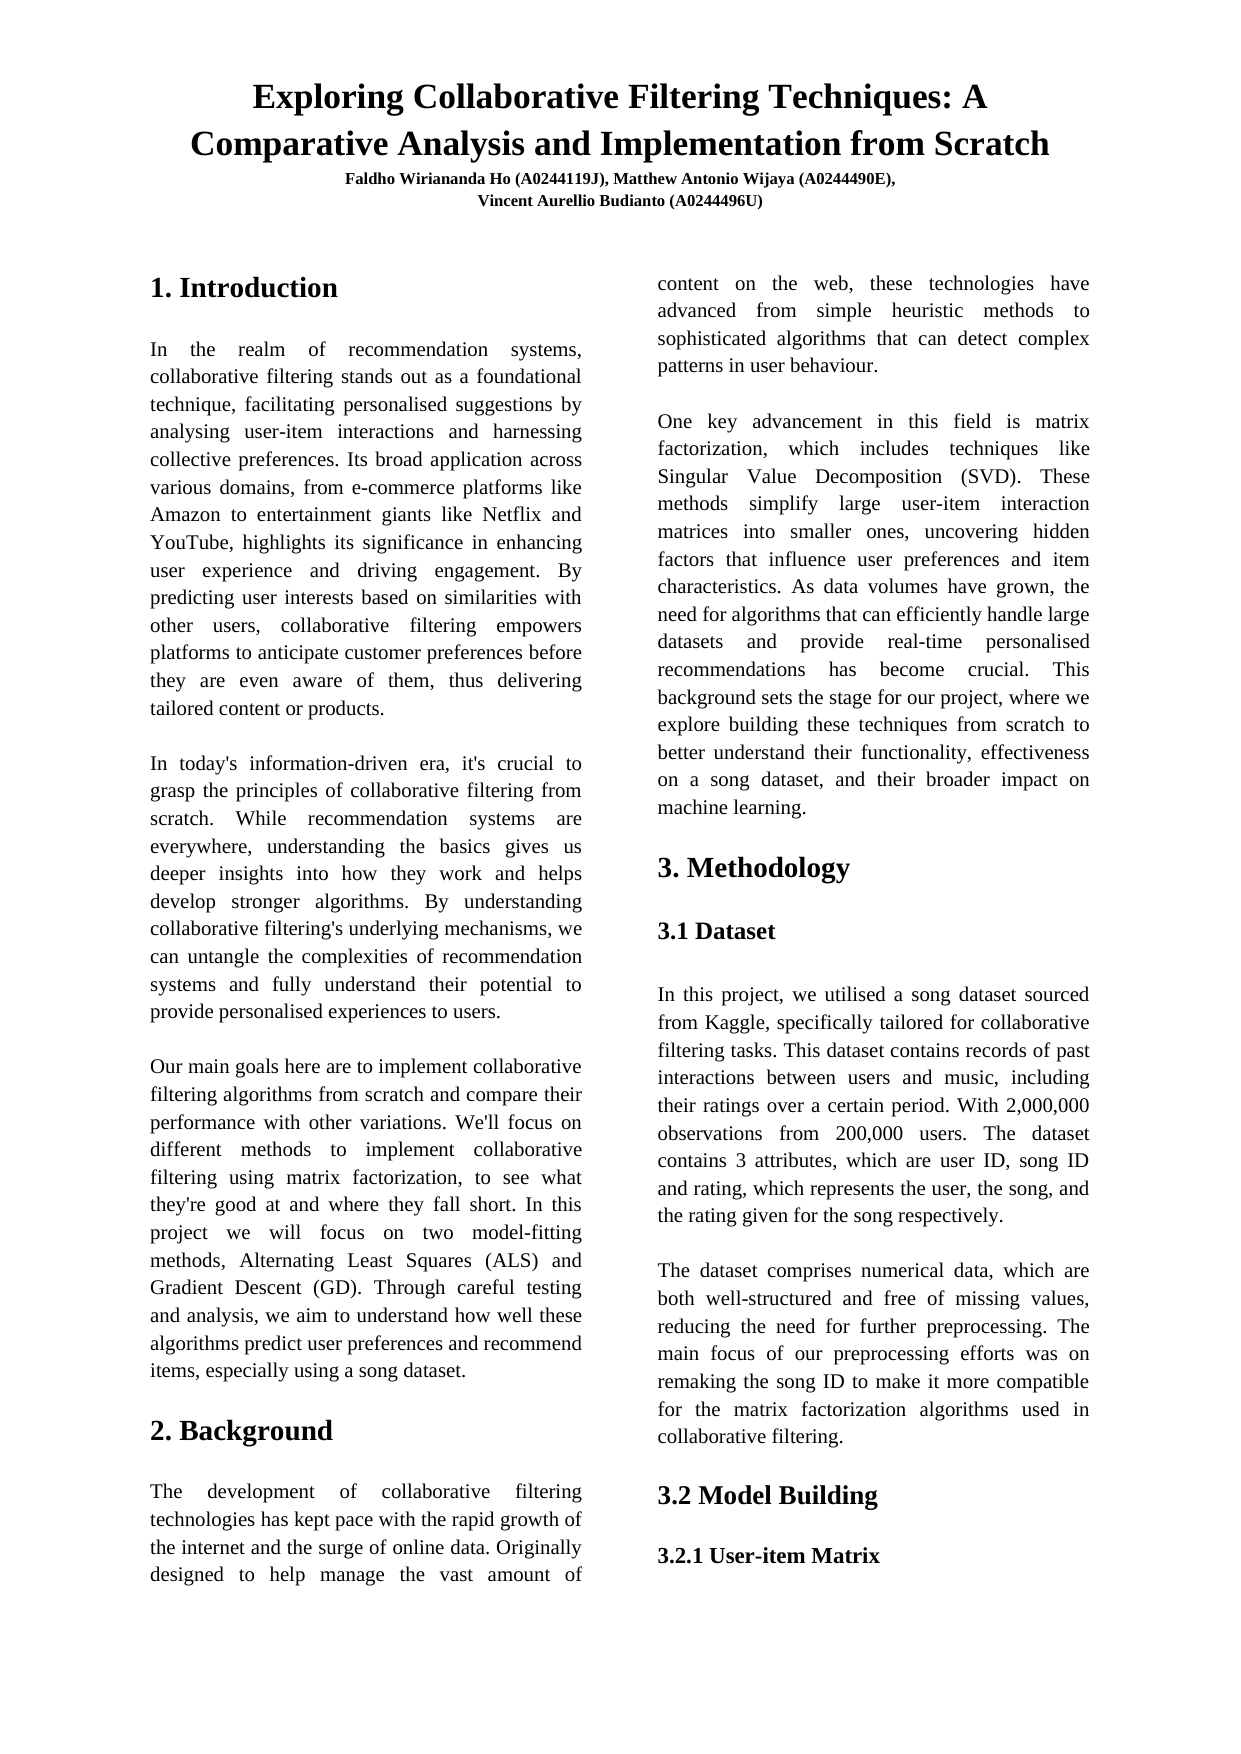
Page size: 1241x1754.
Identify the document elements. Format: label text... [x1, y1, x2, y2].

text In the realm of recommendation systems, collaborative filtering stands out as a foundational technique, facilitating personalised suggestions by analysing user-item interactions and harnessing collective preferences. Its broad application across various domains, from e-commerce platforms like Amazon to entertainment giants like Netflix and YouTube, highlights its significance in enhancing user experience and driving engagement. By predicting user interests based on similarities with other users, collaborative filtering empowers platforms to anticipate customer preferences before they are even aware of them, thus delivering tailored content or products. [150, 337, 582, 719]
text 3.2 Model Building [657, 1479, 1090, 1510]
text The development of collaborative filtering technologies has kept pace with the rapid growth of the internet and the surge of online data. Originally designed to help manage the vast amount of content on the web, these technologies have advanced from simple heuristic methods to sophisticated algorithms that can detect complex patterns in user behaviour. [657, 271, 1090, 377]
text 2. Background [150, 1413, 582, 1447]
text 3.2.1 User-item Matrix [657, 1543, 1090, 1569]
text 3. Methodology [657, 850, 1090, 884]
text In today's information-driven era, it's crucial to grasp the principles of collaborative filtering from scratch. While recommendation systems are everywhere, understanding the basics gives us deeper insights into how they work and helps develop stronger algorithms. By understanding collaborative filtering's underlying mechanisms, we can untangle the complexities of recommendation systems and fully understand their potential to provide personalised experiences to users. [150, 751, 582, 1023]
text 1. Introduction [150, 271, 582, 304]
text Our main goals here are to implement collaborative filtering algorithms from scratch and compare their performance with other variations. We'll focus on different methods to implement collaborative filtering using matrix factorization, to see what they're good at and where they fall short. In this project we will focus on two model-fitting methods, Alternating Least Squares (ALS) and Gradient Descent (GD). Through careful testing and analysis, we aim to understand how well these algorithms predict user preferences and recommend items, especially using a song dataset. [150, 1054, 582, 1382]
text The dataset comprises numerical data, which are both well-structured and free of missing values, reducing the need for further preprocessing. The main focus of our preprocessing efforts was on remaking the song ID to make it more compatible for the matrix factorization algorithms used in collaborative filtering. [657, 1258, 1090, 1448]
text In this project, we utilised a song dataset sourced from Kaggle, specifically tailored for collaborative filtering tasks. This dataset contains records of past interactions between users and music, including their ratings over a certain period. With 2,000,000 observations from 200,000 users. The dataset contains 3 attributes, which are user ID, song ID and rating, which represents the user, the song, and the rating given for the song respectively. [657, 982, 1090, 1227]
text One key advancement in this field is matrix factorization, which includes techniques like Singular Value Decomposition (SVD). These methods simplify large user-item interaction matrices into smaller ones, uncovering hidden factors that influence user preferences and item characteristics. As data volumes have grown, the need for algorithms that can efficiently handle large datasets and provide real-time personalised recommendations has become crucial. This background sets the stage for our project, where we explore building these techniques from scratch to better understand their functionality, effectiveness on a song dataset, and their broader impact on machine learning. [657, 408, 1090, 819]
text The development of collaborative filtering technologies has kept pace with the rapid growth of the internet and the surge of online data. Originally designed to help manage the vast amount of content on the web, these technologies have advanced from simple heuristic methods to sophisticated algorithms that can detect complex patterns in user behaviour. [150, 1479, 582, 1586]
text 3.1 Dataset [657, 916, 1090, 945]
